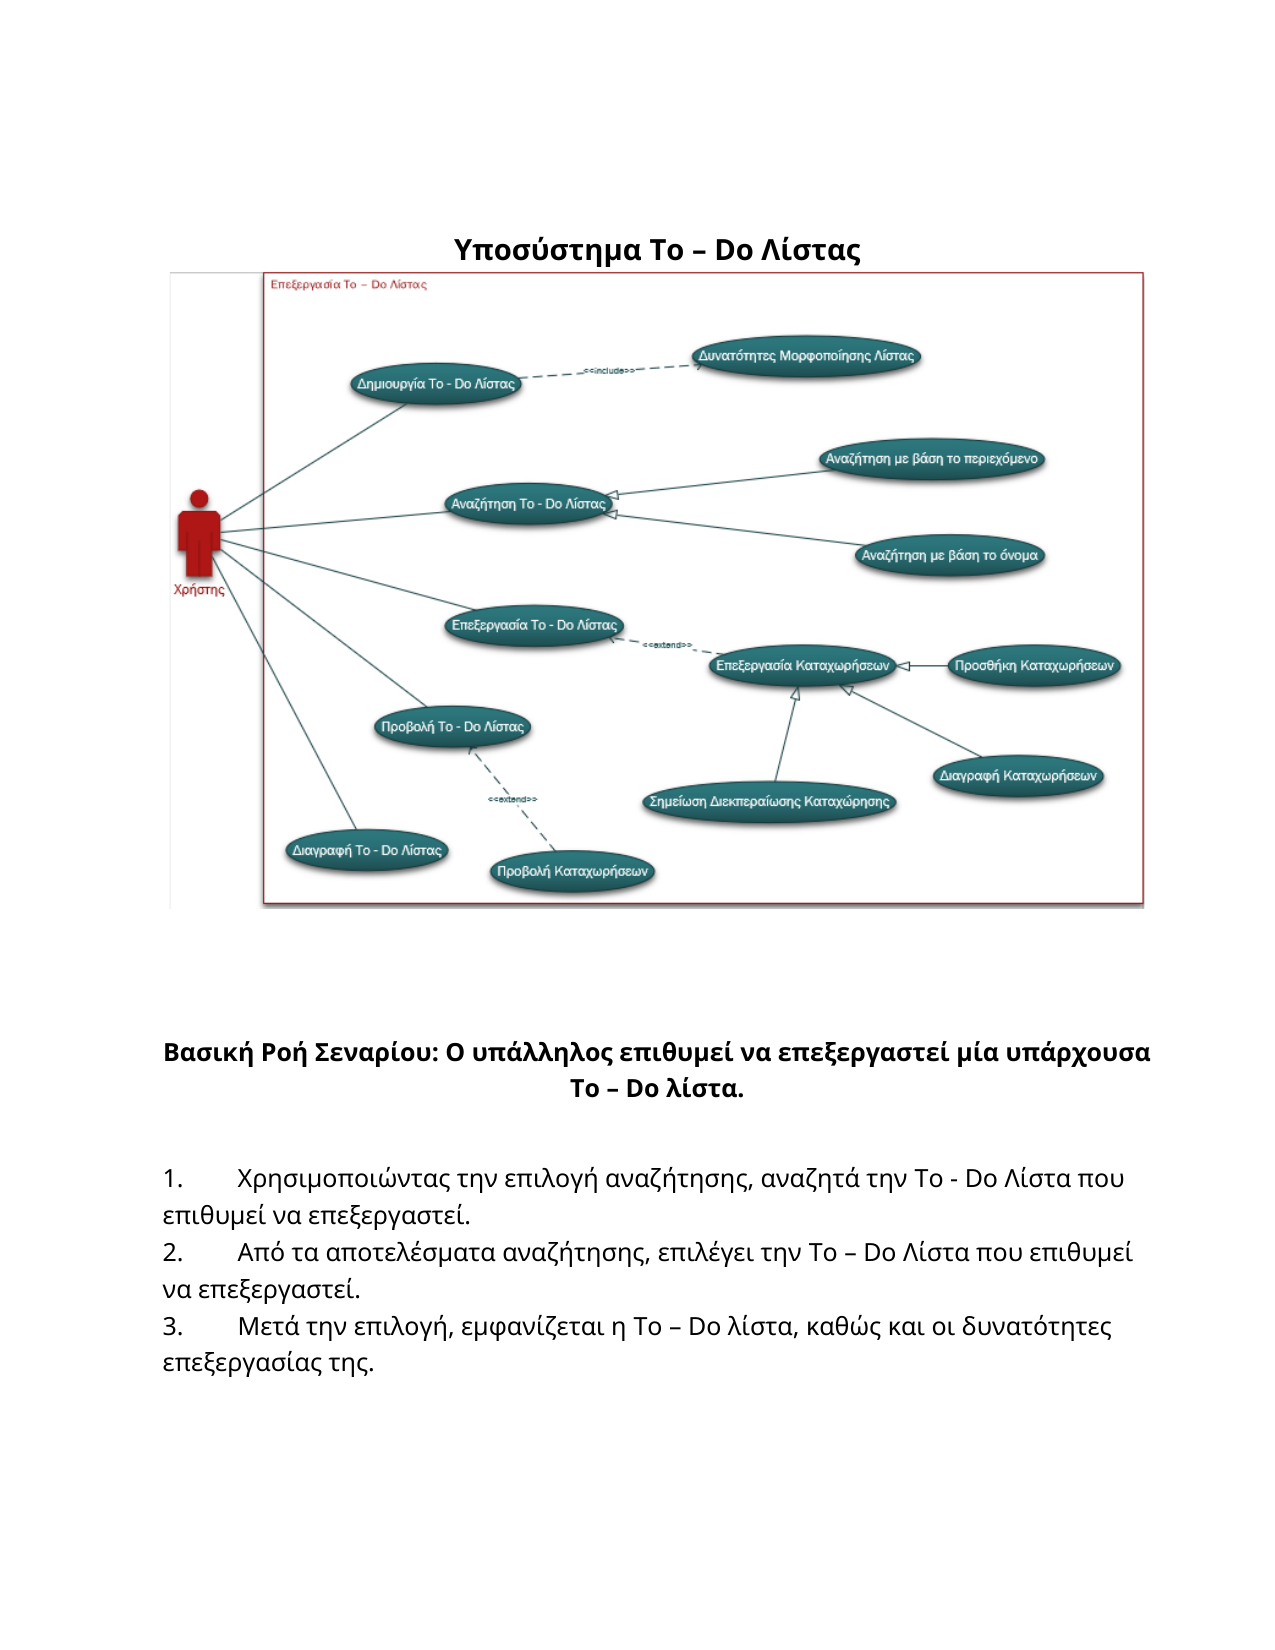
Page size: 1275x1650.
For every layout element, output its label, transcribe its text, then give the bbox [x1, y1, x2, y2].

text Βασική Ροή Σεναρίου: Ο υπάλληλος επιθυμεί να επεξεργαστεί μία υπάρχουσα To – Do λίστα. [162, 1034, 1152, 1105]
list Μετά την επιλογή, εμφανίζεται η To – Do λίστα, καθώς και οι δυνατότητες επεξεργασίας της. [162, 1308, 1152, 1379]
picture [169, 271, 1145, 909]
list Από τα αποτελέσματα αναζήτησης, επιλέγει την To – Do Λίστα που επιθυμεί να επεξεργαστεί. [162, 1235, 1152, 1306]
subtitle Υποσύστημα To – Do Λίστας [162, 229, 1152, 269]
list Χρησιμοποιώντας την επιλογή αναζήτησης, αναζητά την To - Do Λίστα που επιθυμεί να επεξεργαστεί. [162, 1161, 1152, 1232]
